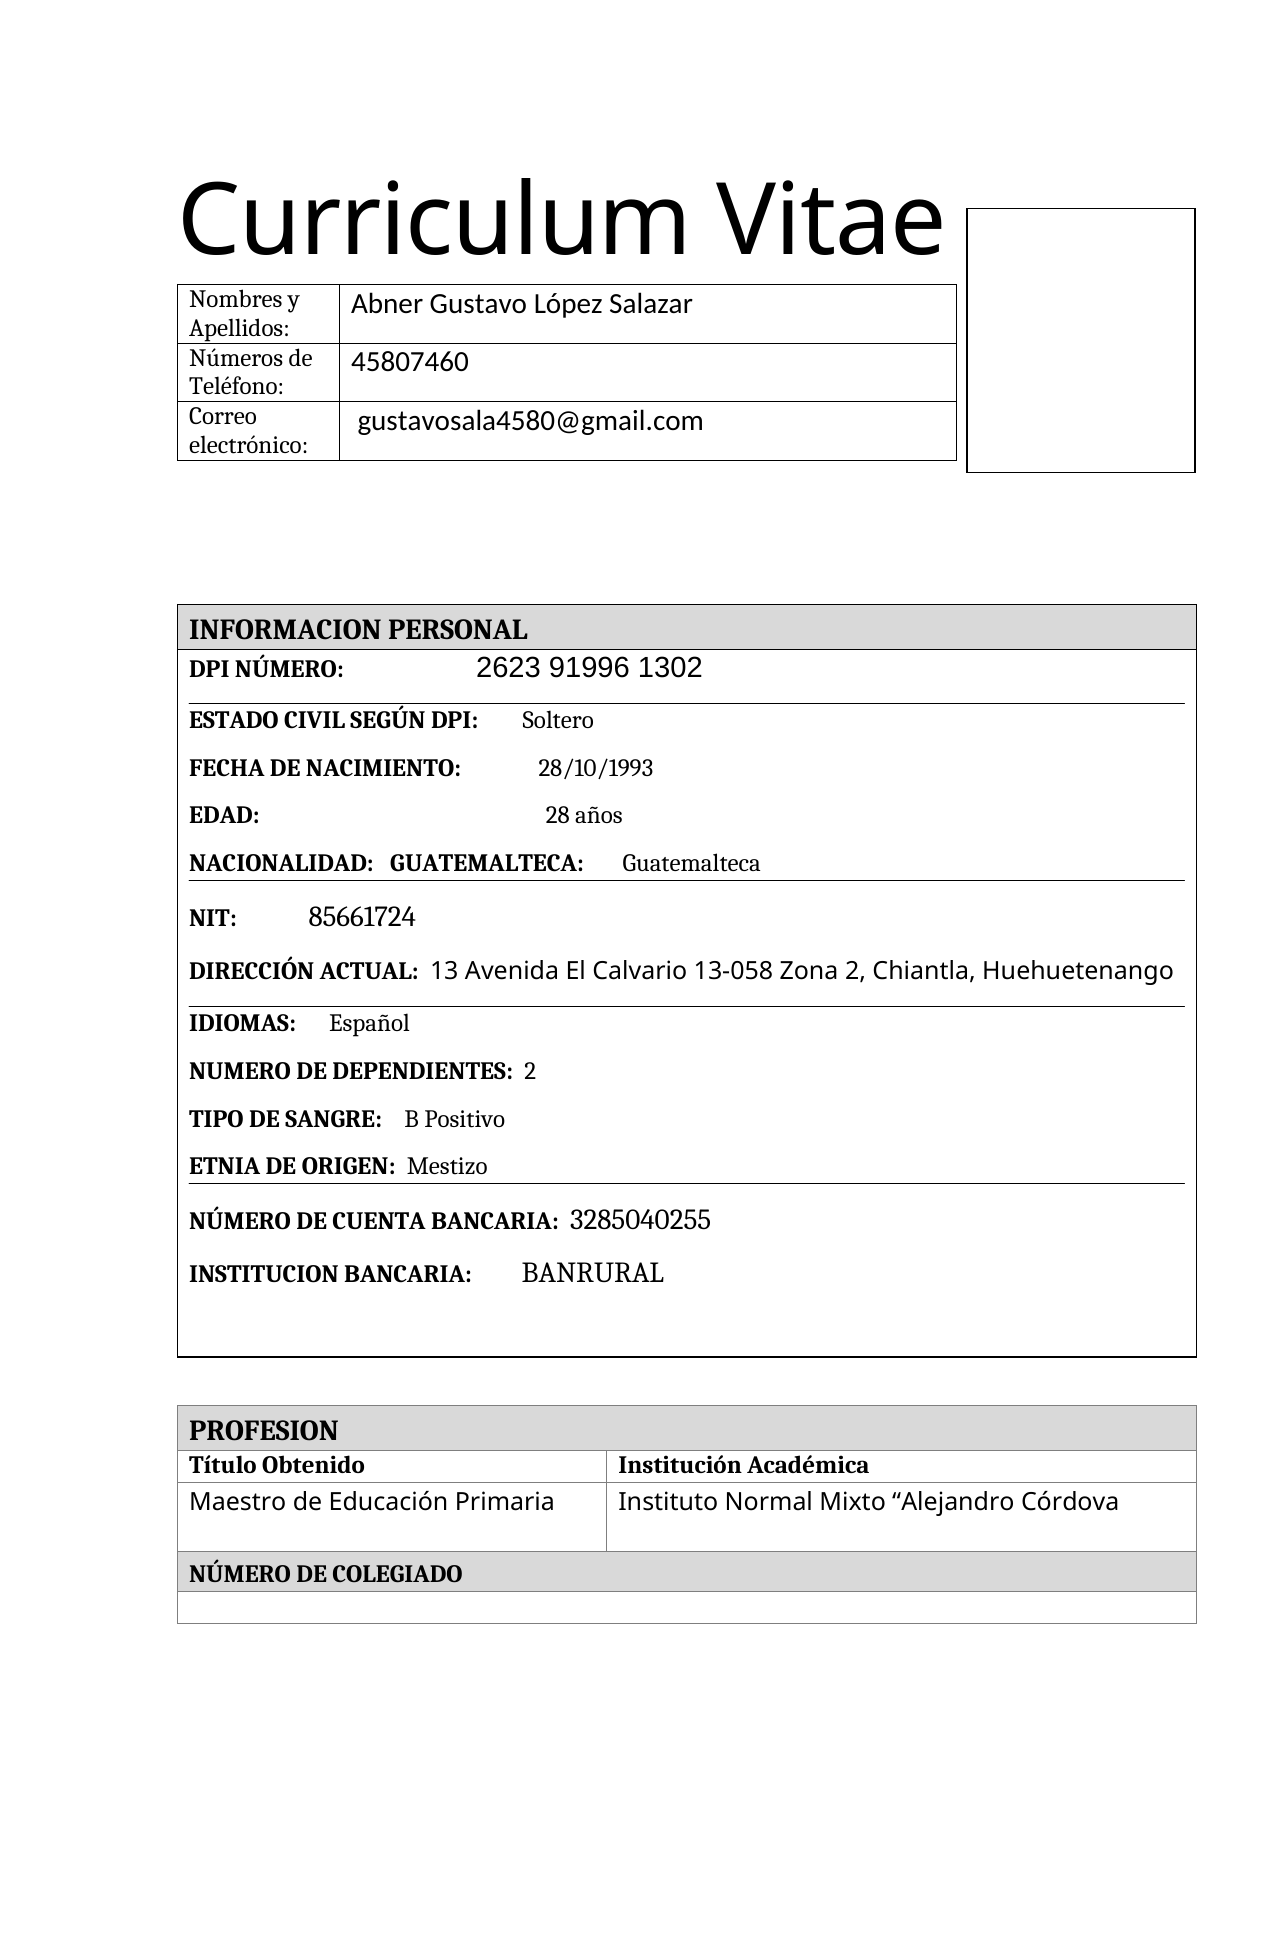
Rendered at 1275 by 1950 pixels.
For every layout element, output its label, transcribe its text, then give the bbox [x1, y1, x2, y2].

table_header Nombres y Apellidos: [178, 285, 339, 342]
table_header PROFESION [178, 1406, 1196, 1450]
table_cell Maestro de Educación Primaria [178, 1483, 606, 1551]
table_cell Correo electrónico: [178, 402, 339, 459]
table_header INFORMACION PERSONAL [178, 605, 1196, 649]
title Curriculum Vitae [177, 148, 1098, 284]
table_cell Título Obtenido [178, 1451, 606, 1482]
table_cell DPI NÚMERO: 2623 91996 1302 ESTADO CIVIL SEGÚN DPI: Soltero FECHA DE NACIMIENTO: 28/10/1993 EDAD: 28 años NACIONALIDAD: GUATEMALTECA: Guatemalteca NIT: 85661724 DIRECCIÓN ACTUAL: 13 Avenida El Calvario 13-058 Zona 2, Chiantla, Huehuetenango IDIOMAS: Español NUMERO DE DEPENDIENTES: 2 TIPO DE SANGRE: B Positivo ETNIA DE ORIGEN: Mestizo NÚMERO DE CUENTA BANCARIA: 3285040255 INSTITUCION BANCARIA: BANRURAL [178, 650, 1196, 1356]
table_cell Instituto Normal Mixto “Alejandro Córdova [607, 1483, 1196, 1551]
table_cell Institución Académica [607, 1451, 1196, 1482]
table_cell 45807460 [340, 344, 956, 401]
table_cell NÚMERO DE COLEGIADO [178, 1552, 1196, 1591]
table_header Abner Gustavo López Salazar [340, 285, 956, 342]
table_cell Números de Teléfono: [178, 344, 339, 401]
table_cell [178, 1592, 1196, 1623]
table_cell gustavosala4580@gmail.com [340, 402, 956, 459]
